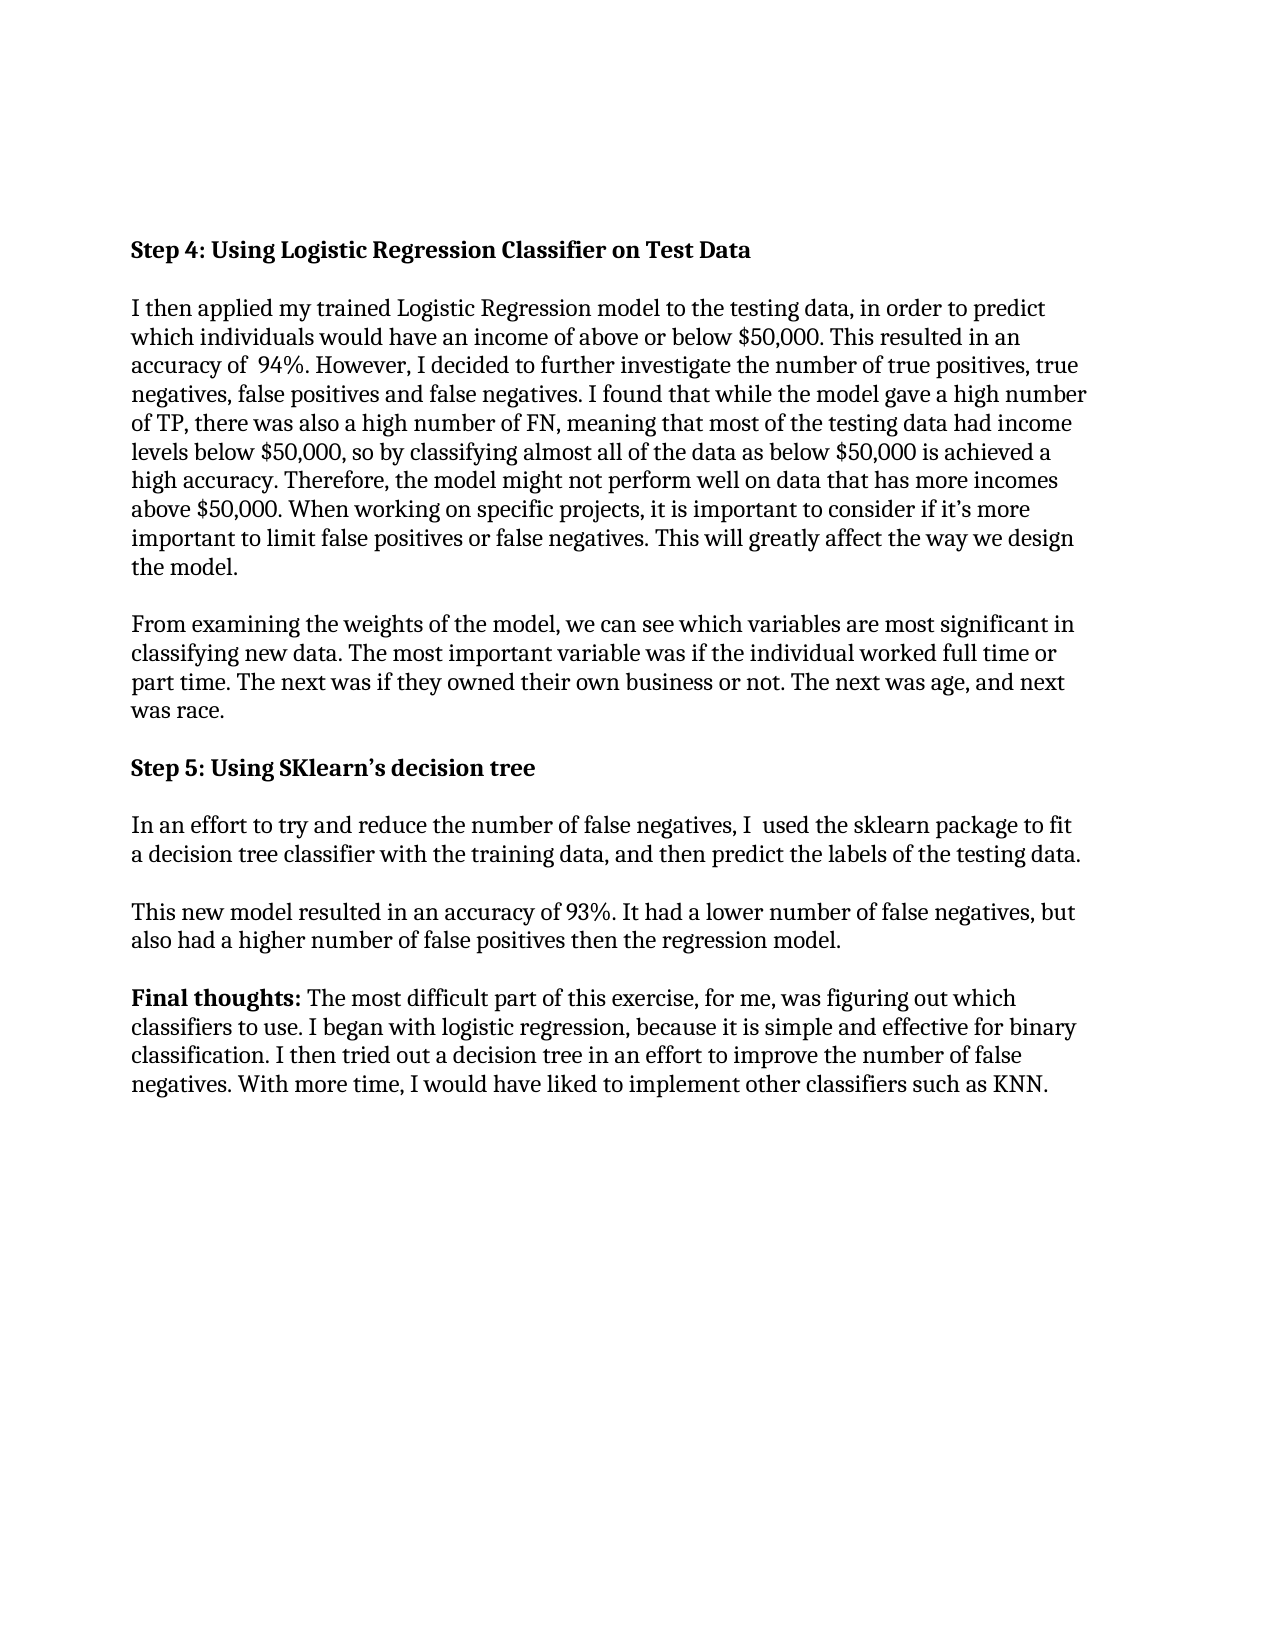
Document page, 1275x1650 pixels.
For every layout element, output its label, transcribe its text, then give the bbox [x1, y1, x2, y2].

text Step 5: Using SKlearn’s decision tree [131, 754, 1087, 782]
text From examining the weights of the model, we can see which variables are most significant in classifying new data. The most important variable was if the individual worked full time or part time. The next was if they owned their own business or not. The next was age, and next was race. [131, 610, 1087, 725]
text I then applied my trained Logistic Regression model to the testing data, in order to predict which individuals would have an income of above or below $50,000. This resulted in an accuracy of 94%. However, I decided to further investigate the number of true positives, true negatives, false positives and false negatives. I found that while the model gave a high number of TP, there was also a high number of FN, meaning that most of the testing data had income levels below $50,000, so by classifying almost all of the data as below $50,000 is achieved a high accuracy. Therefore, the model might not perform well on data that has more incomes above $50,000. When working on specific projects, it is important to consider if it’s more important to limit false positives or false negatives. This will greatly affect the way we design the model. [131, 294, 1087, 581]
text In an effort to try and reduce the number of false negatives, I used the sklearn package to fit a decision tree classifier with the training data, and then predict the labels of the testing data. [131, 811, 1087, 869]
text Final thoughts: The most difficult part of this exercise, for me, was figuring out which classifiers to use. I began with logistic regression, because it is simple and effective for binary classification. I then tried out a decision tree in an effort to improve the number of false negatives. With more time, I would have liked to implement other classifiers such as KNN. [131, 984, 1087, 1099]
text This new model resulted in an accuracy of 93%. It had a lower number of false negatives, but also had a higher number of false positives then the regression model. [131, 897, 1087, 955]
text Step 4: Using Logistic Regression Classifier on Test Data [131, 236, 1087, 265]
